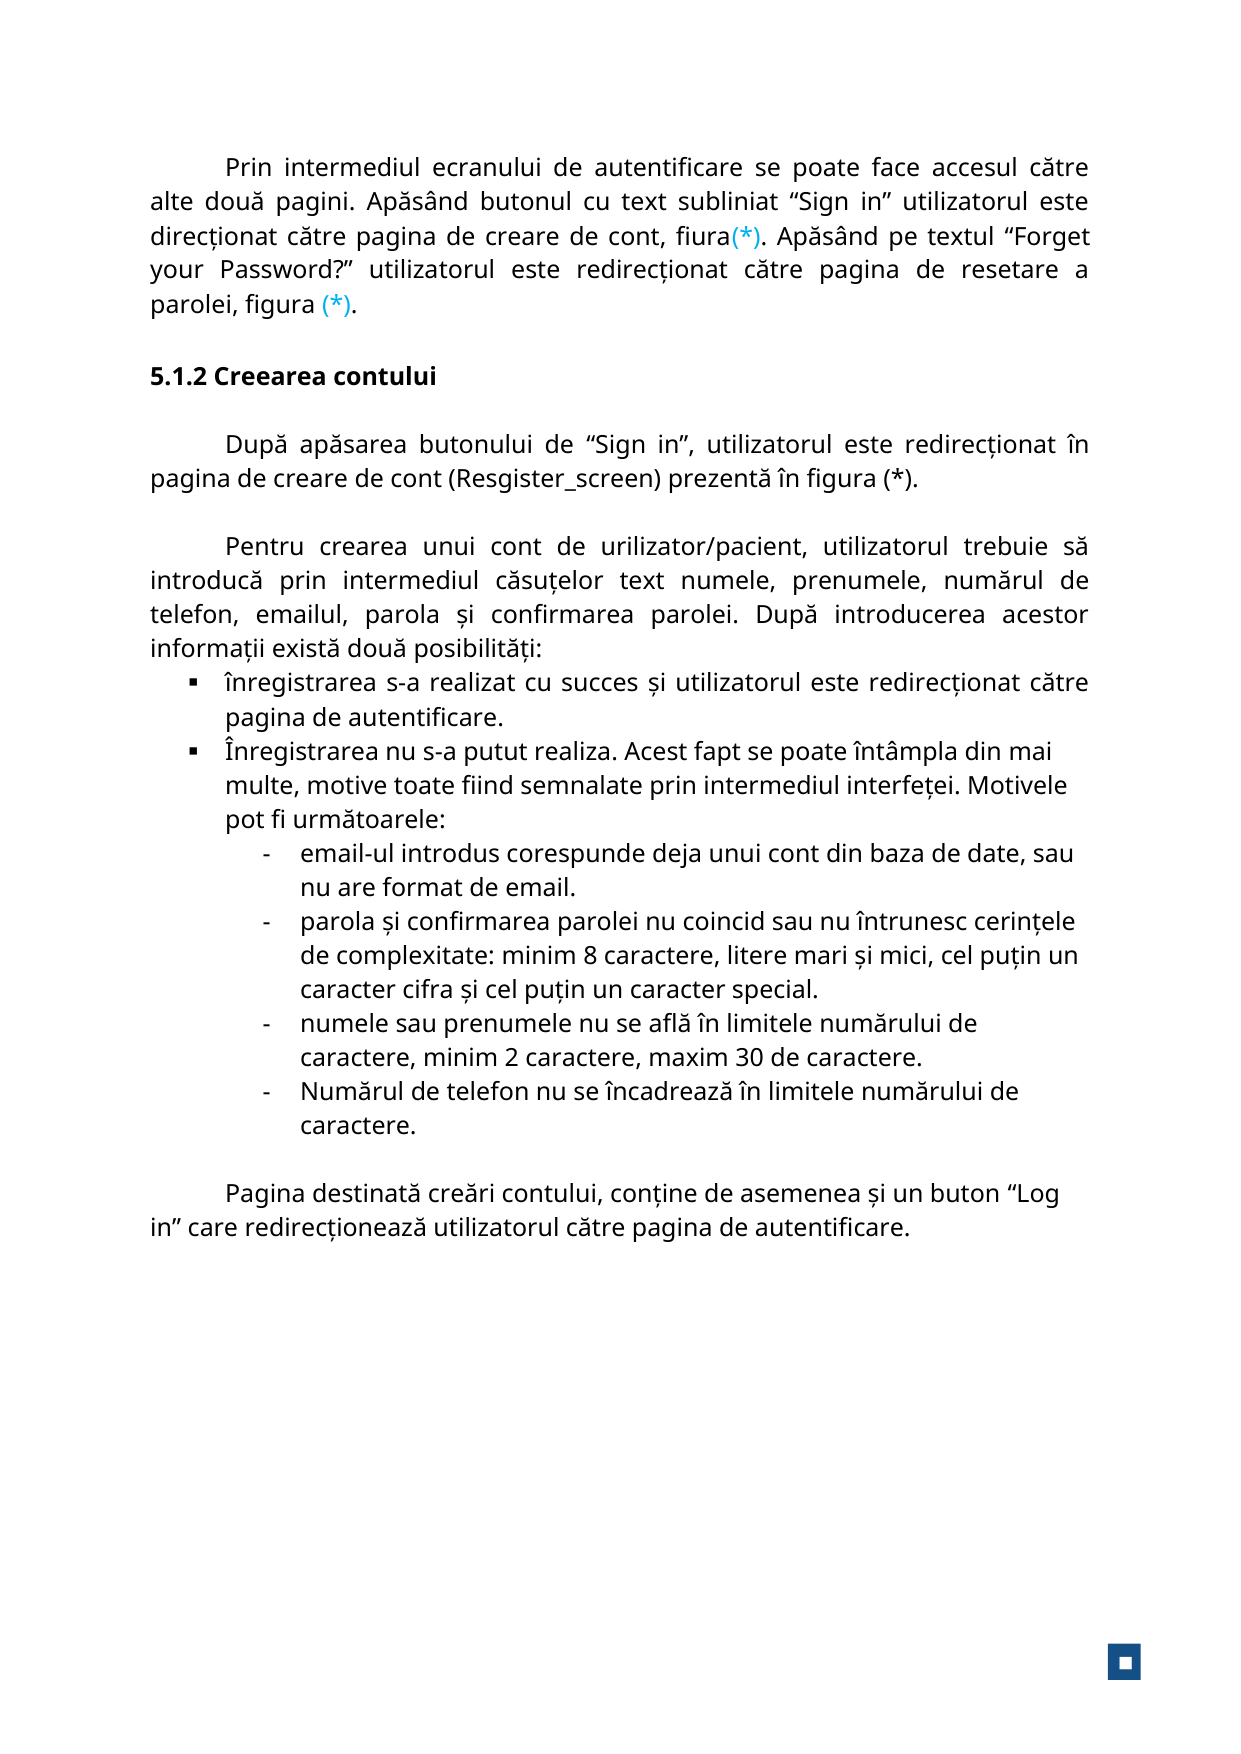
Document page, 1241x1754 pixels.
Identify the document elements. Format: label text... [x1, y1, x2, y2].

text După apăsarea butonului de “Sign in”, utilizatorul este redirecționat în pagina de creare de cont (Resgister_screen) prezentă în figura (*). [150, 427, 1090, 495]
subtitle 5.1.2 Creearea contului [150, 358, 1090, 393]
list email-ul introdus corespunde deja unui cont din baza de date, sau nu are format de email. [262, 835, 1090, 903]
list numele sau prenumele nu se află în limitele numărului de caractere, minim 2 caractere, maxim 30 de caractere. [262, 1006, 1090, 1074]
list Numărul de telefon nu se încadrează în limitele numărului de caractere. [262, 1074, 1090, 1142]
list parola și confirmarea parolei nu coincid sau nu întrunesc cerințele de complexitate: minim 8 caractere, litere mari și mici, cel puțin un caracter cifra și cel puțin un caracter special. [262, 903, 1090, 1006]
list înregistrarea s-a realizat cu succes și utilizatorul este redirecționat către pagina de autentificare. [187, 665, 1090, 733]
text Pentru crearea unui cont de urilizator/pacient, utilizatorul trebuie să introducă prin intermediul căsuțelor text numele, prenumele, numărul de telefon, emailul, parola și confirmarea parolei. După introducerea acestor informații există două posibilități: [150, 529, 1090, 665]
text Pagina destinată creări contului, conține de asemenea și un buton “Log in” care redirecționează utilizatorul către pagina de autentificare. [150, 1176, 1090, 1244]
text Prin intermediul ecranului de autentificare se poate face accesul către alte două pagini. Apăsând butonul cu text subliniat “Sign in” utilizatorul este direcționat către pagina de creare de cont, fiura(*). Apăsând pe textul “Forget your Password?” utilizatorul este redirecționat către pagina de resetare a parolei, figura (*). [150, 150, 1090, 320]
list Înregistrarea nu s-a putut realiza. Acest fapt se poate întâmpla din mai multe, motive toate fiind semnalate prin intermediul interfeței. Motivele pot fi următoarele: [187, 733, 1090, 835]
picture [1106, 1643, 1140, 1678]
